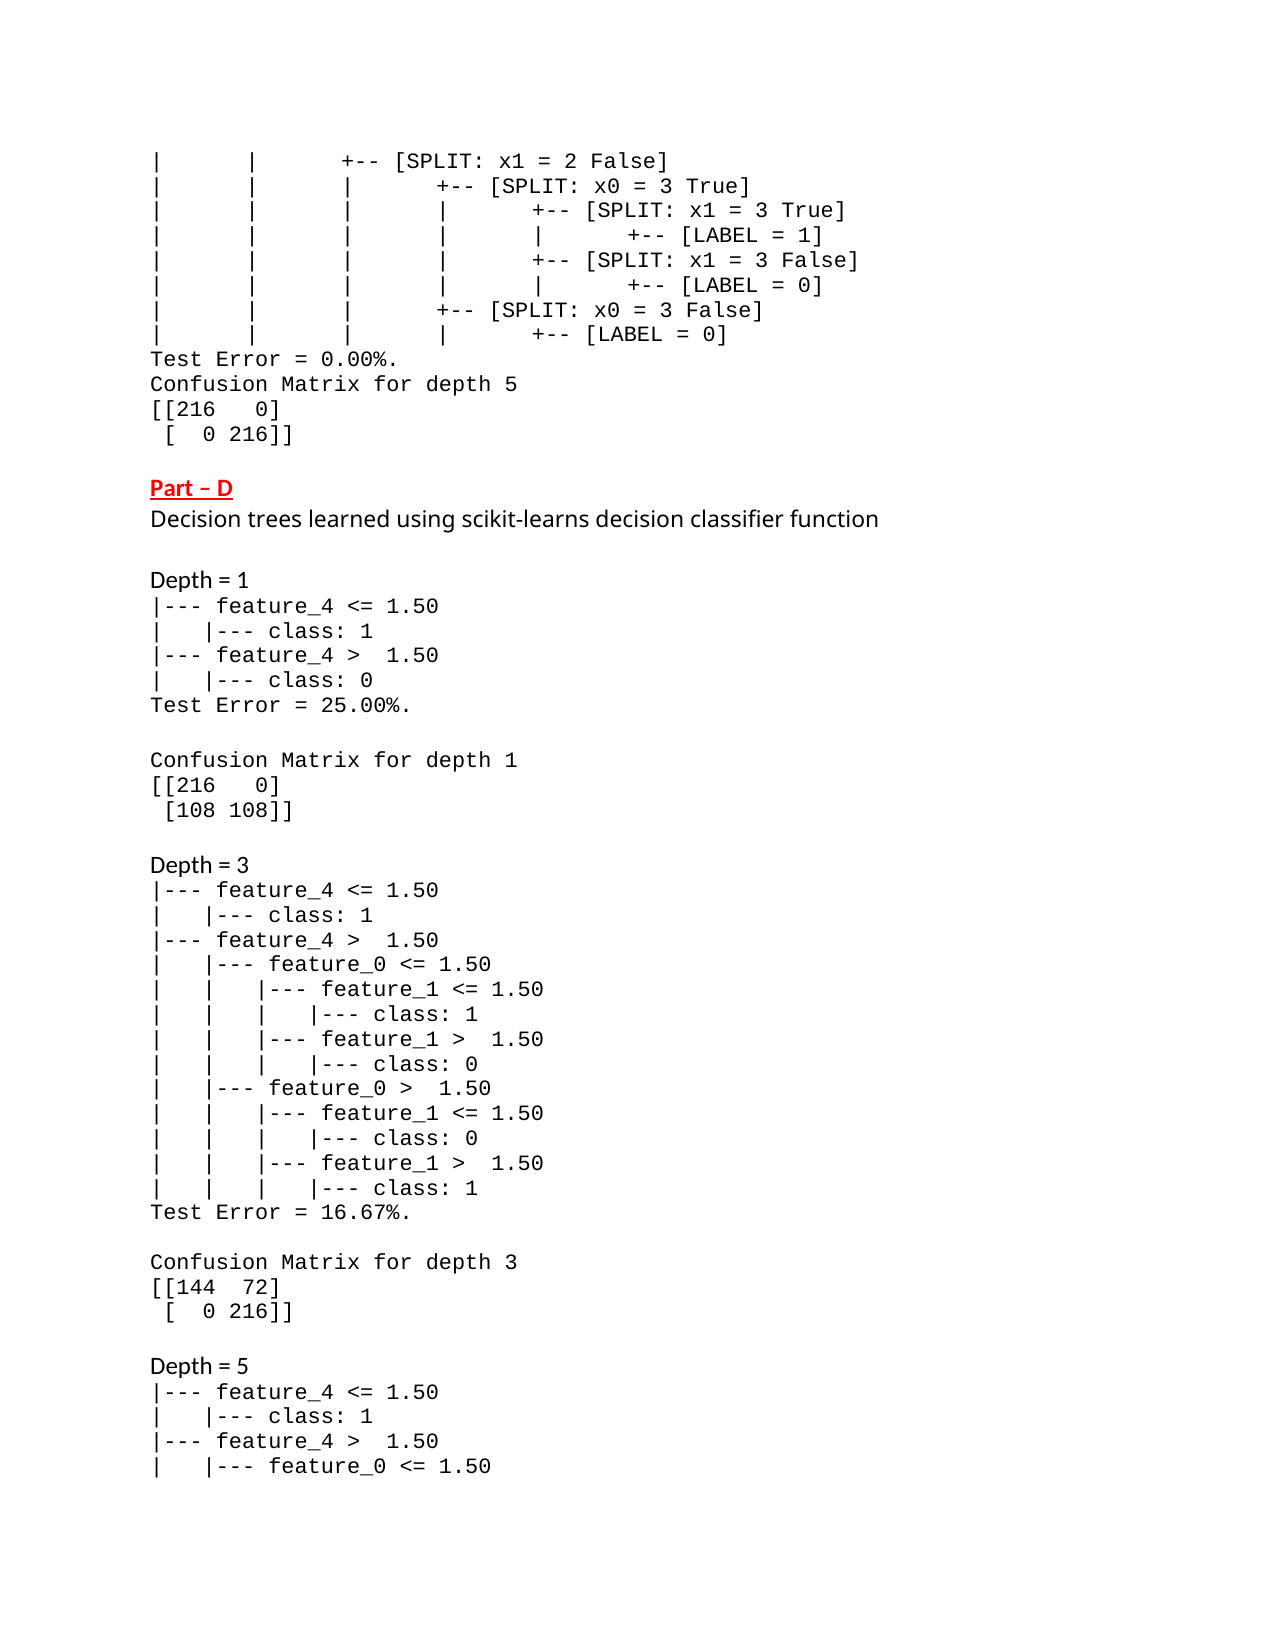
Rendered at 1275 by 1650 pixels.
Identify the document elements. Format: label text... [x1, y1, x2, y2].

text | |--- feature_0 <= 1.50 [150, 1455, 1125, 1480]
text | |--- class: 1 [150, 1406, 1125, 1430]
text [[144 72] [150, 1276, 1125, 1301]
text Confusion Matrix for depth 3 [150, 1251, 1125, 1276]
text | | | | | +-- [LABEL = 0] [150, 274, 1125, 299]
text | |--- class: 1 [150, 904, 1125, 929]
text | |--- feature_0 <= 1.50 [150, 954, 1125, 978]
text | | |--- feature_1 > 1.50 [150, 1152, 1125, 1177]
text | | |--- feature_1 <= 1.50 [150, 1102, 1125, 1127]
text Depth = 1 [150, 564, 1125, 595]
text Depth = 5 [150, 1350, 1125, 1381]
text Part – D [150, 472, 1125, 503]
text | | | | +-- [SPLIT: x1 = 3 False] [150, 249, 1125, 274]
text | | +-- [SPLIT: x1 = 2 False] [150, 150, 1125, 175]
text [ 0 216]] [150, 1301, 1125, 1326]
text | | | +-- [SPLIT: x0 = 3 False] [150, 299, 1125, 323]
text | | | | +-- [SPLIT: x1 = 3 True] [150, 199, 1125, 224]
text |--- feature_4 > 1.50 [150, 929, 1125, 954]
text |--- feature_4 > 1.50 [150, 645, 1125, 669]
text Confusion Matrix for depth 5 [150, 373, 1125, 398]
text | | | |--- class: 0 [150, 1053, 1125, 1078]
text [[216 0] [150, 774, 1125, 799]
text | | |--- feature_1 <= 1.50 [150, 978, 1125, 1003]
text |--- feature_4 <= 1.50 [150, 879, 1125, 904]
text Depth = 3 [150, 849, 1125, 879]
text | |--- class: 1 [150, 620, 1125, 645]
text Test Error = 16.67%. [150, 1202, 1125, 1226]
text Test Error = 25.00%. [150, 694, 1125, 719]
text |--- feature_4 <= 1.50 [150, 1381, 1125, 1406]
text Confusion Matrix for depth 1 [150, 749, 1125, 774]
text [ 0 216]] [150, 423, 1125, 447]
text | | | | +-- [LABEL = 0] [150, 323, 1125, 348]
text | | | | | +-- [LABEL = 1] [150, 224, 1125, 249]
text |--- feature_4 > 1.50 [150, 1430, 1125, 1455]
text Test Error = 0.00%. [150, 348, 1125, 373]
text | | | +-- [SPLIT: x0 = 3 True] [150, 175, 1125, 199]
text |--- feature_4 <= 1.50 [150, 595, 1125, 620]
text | | | |--- class: 0 [150, 1127, 1125, 1152]
text Decision trees learned using scikit-learns decision classifier function [150, 503, 1125, 534]
text [[216 0] [150, 398, 1125, 423]
text | |--- feature_0 > 1.50 [150, 1078, 1125, 1102]
text | | |--- feature_1 > 1.50 [150, 1028, 1125, 1053]
text | | | |--- class: 1 [150, 1177, 1125, 1202]
text | |--- class: 0 [150, 669, 1125, 694]
text [108 108]] [150, 799, 1125, 824]
text | | | |--- class: 1 [150, 1003, 1125, 1028]
